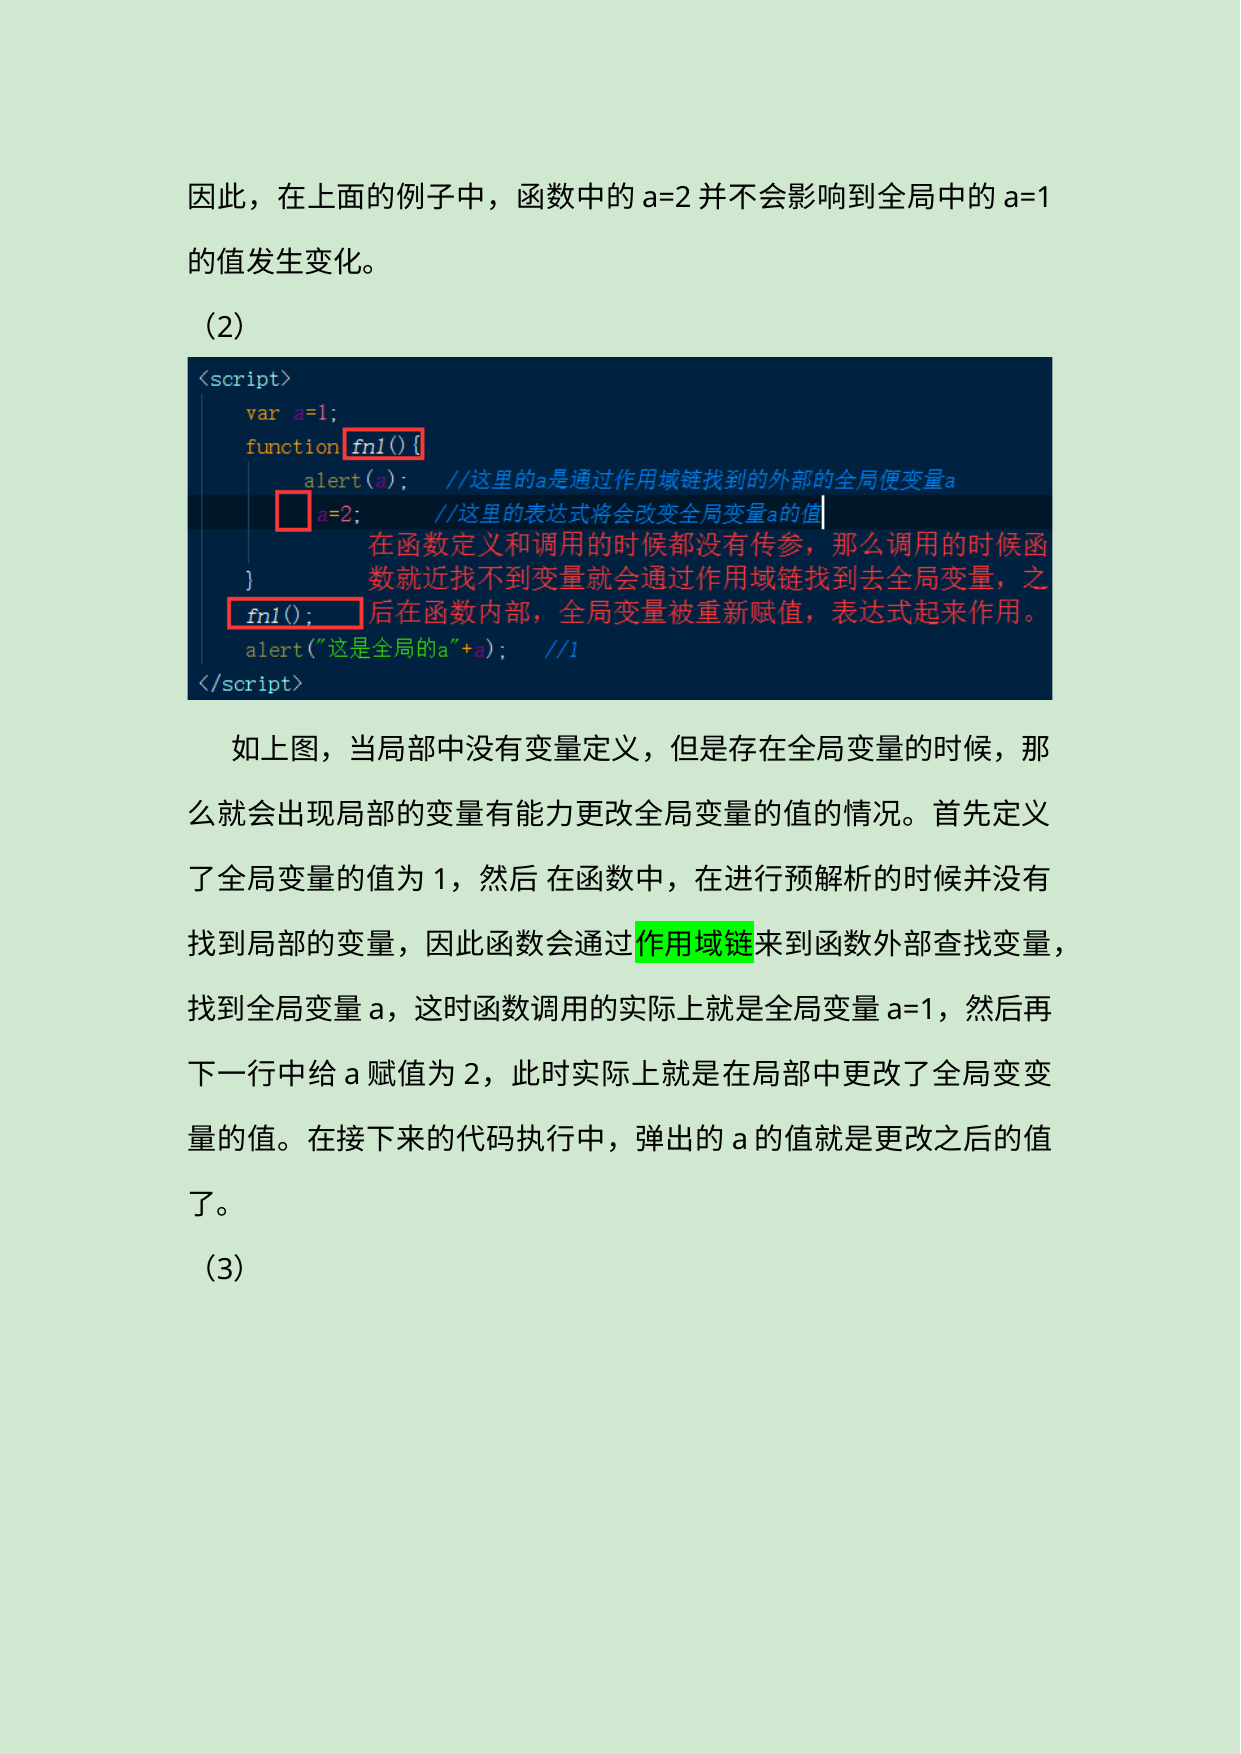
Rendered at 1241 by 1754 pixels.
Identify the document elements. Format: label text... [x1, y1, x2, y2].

text （2） [187, 292, 1053, 357]
text 如上图，当局部中没有变量定义，但是存在全局变量的时候，那么就会出现局部的变量有能力更改全局变量的值的情况。首先定义了全局变量的值为1，然后 在函数中，在进行预解析的时候并没有找到局部的变量，因此函数会通过作用域链来到函数外部查找变量，找到全局变量a，这时函数调用的实际上就是全局变量a=1，然后再下一行中给a赋值为2，此时实际上就是在局部中更改了全局变变量的值。在接下来的代码执行中，弹出的a的值就是更改之后的值了。 [187, 714, 1053, 1234]
picture [187, 357, 1053, 700]
text （3） [187, 1234, 1053, 1299]
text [187, 162, 1053, 292]
